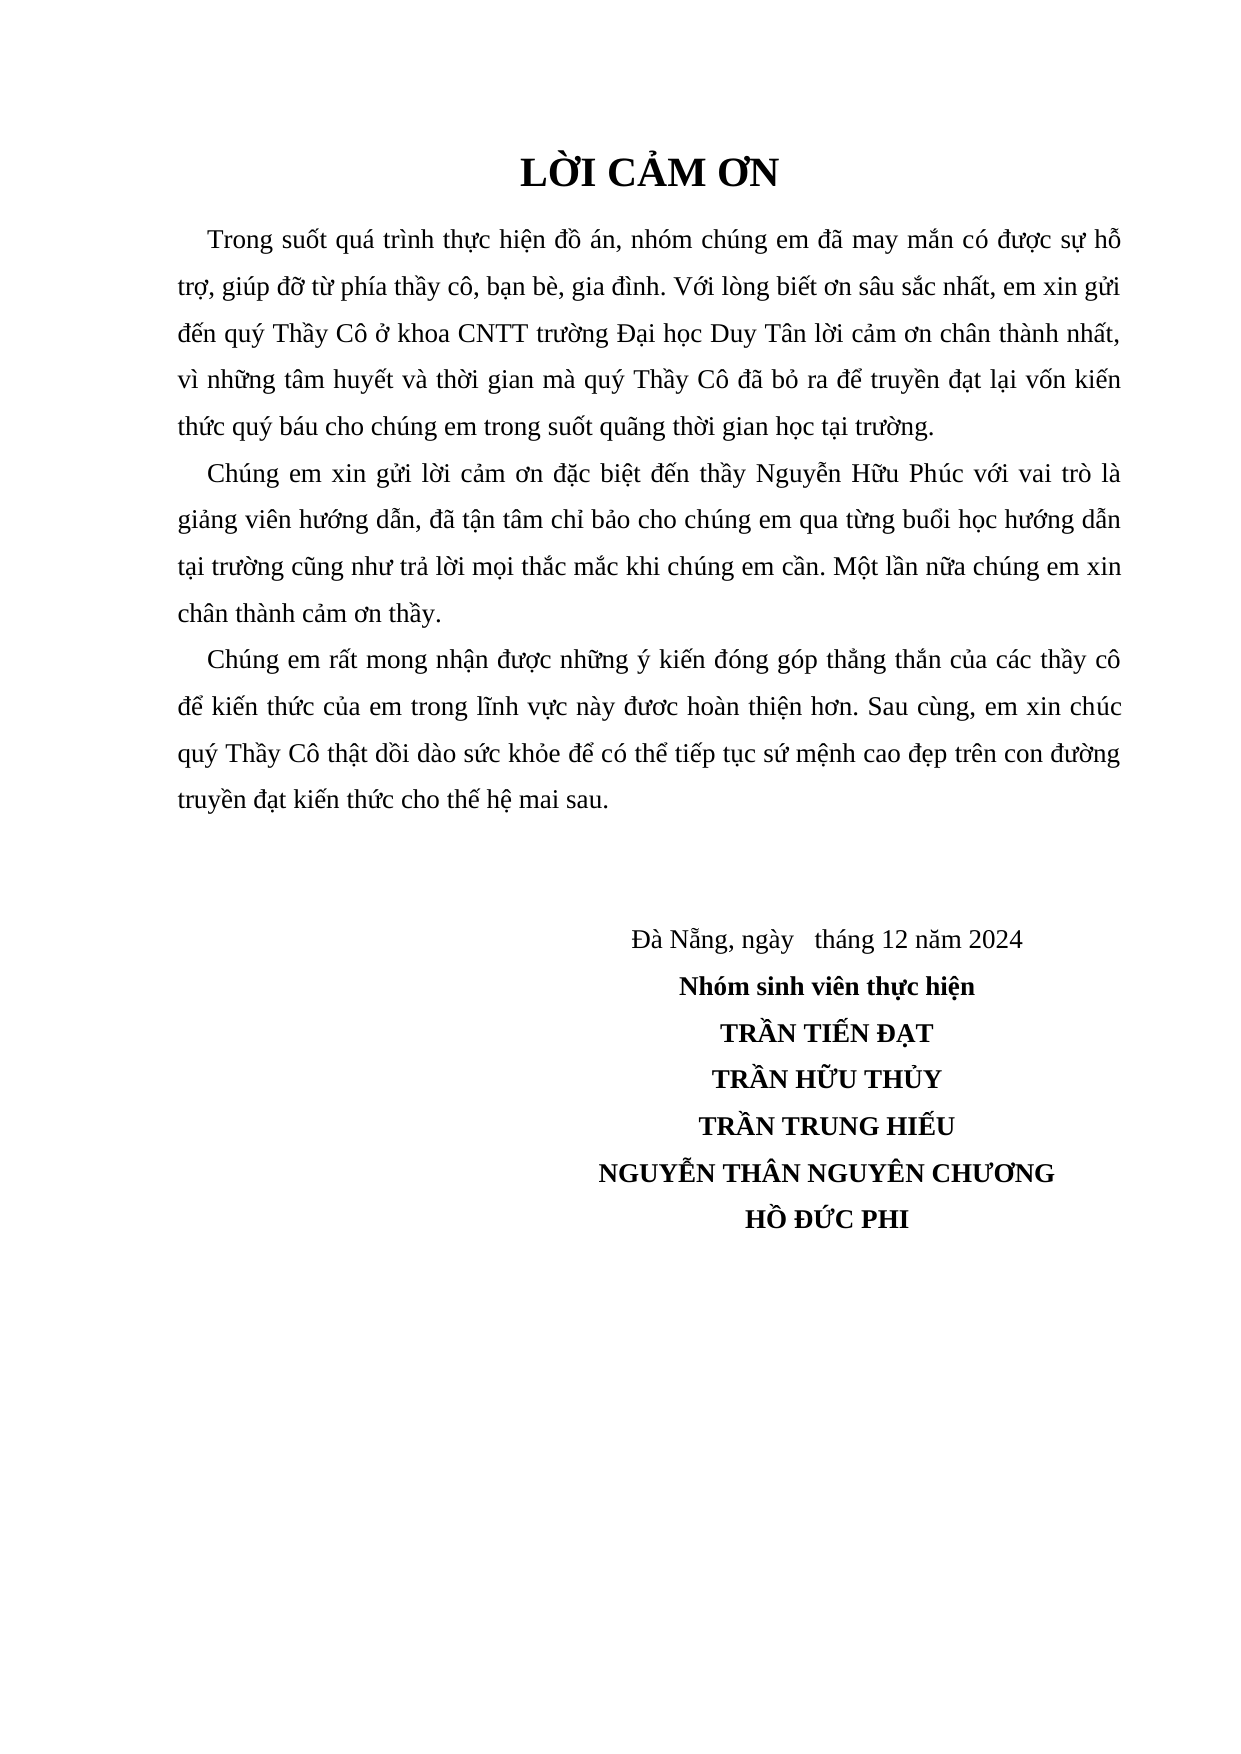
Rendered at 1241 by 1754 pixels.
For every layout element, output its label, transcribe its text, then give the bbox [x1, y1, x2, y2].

text HỒ ĐỨC PHI [177, 1204, 1122, 1235]
text NGUYỄN THÂN NGUYÊN CHƯƠNG [177, 1157, 1122, 1188]
text LỜI CẢM ƠN [177, 148, 1122, 196]
text TRẦN HỮU THỦY [177, 1064, 1122, 1095]
text TRẦN TIẾN ĐẠT [177, 1017, 1122, 1048]
text TRẦN TRUNG HIẾU [177, 1110, 1122, 1141]
text Trong suốt quá trình thực hiện đồ án, nhóm chúng em đã may mắn có được sự hỗ trợ, giúp đỡ từ phía thầy cô, bạn bè, gia đình. Với lòng biết ơn sâu sắc nhất, em xin gửi đến quý Thầy Cô ở khoa CNTT trường Đại học Duy Tân lời cảm ơn chân thành nhất, vì những tâm huyết và thời gian mà quý Thầy Cô đã bỏ ra để truyền đạt lại vốn kiến thức quý báu cho chúng em trong suốt quãng thời gian học tại trường. [177, 224, 1122, 441]
text Chúng em rất mong nhận được những ý kiến đóng góp thẳng thắn của các thầy cô để kiến thức của em trong lĩnh vực này đươc hoàn thiện hơn. Sau cùng, em xin chúc quý Thầy Cô thật dồi dào sức khỏe để có thể tiếp tục sứ mệnh cao đẹp trên con đường truyền đạt kiến thức cho thế hệ mai sau. [177, 644, 1122, 815]
text Đà Nẵng, ngày tháng 12 năm 2024 [177, 924, 1122, 955]
text Nhóm sinh viên thực hiện [177, 970, 1122, 1001]
text Chúng em xin gửi lời cảm ơn đặc biệt đến thầy Nguyễn Hữu Phúc với vai trò là giảng viên hướng dẫn, đã tận tâm chỉ bảo cho chúng em qua từng buổi học hướng dẫn tại trường cũng như trả lời mọi thắc mắc khi chúng em cần. Một lần nữa chúng em xin chân thành cảm ơn thầy. [177, 457, 1122, 628]
